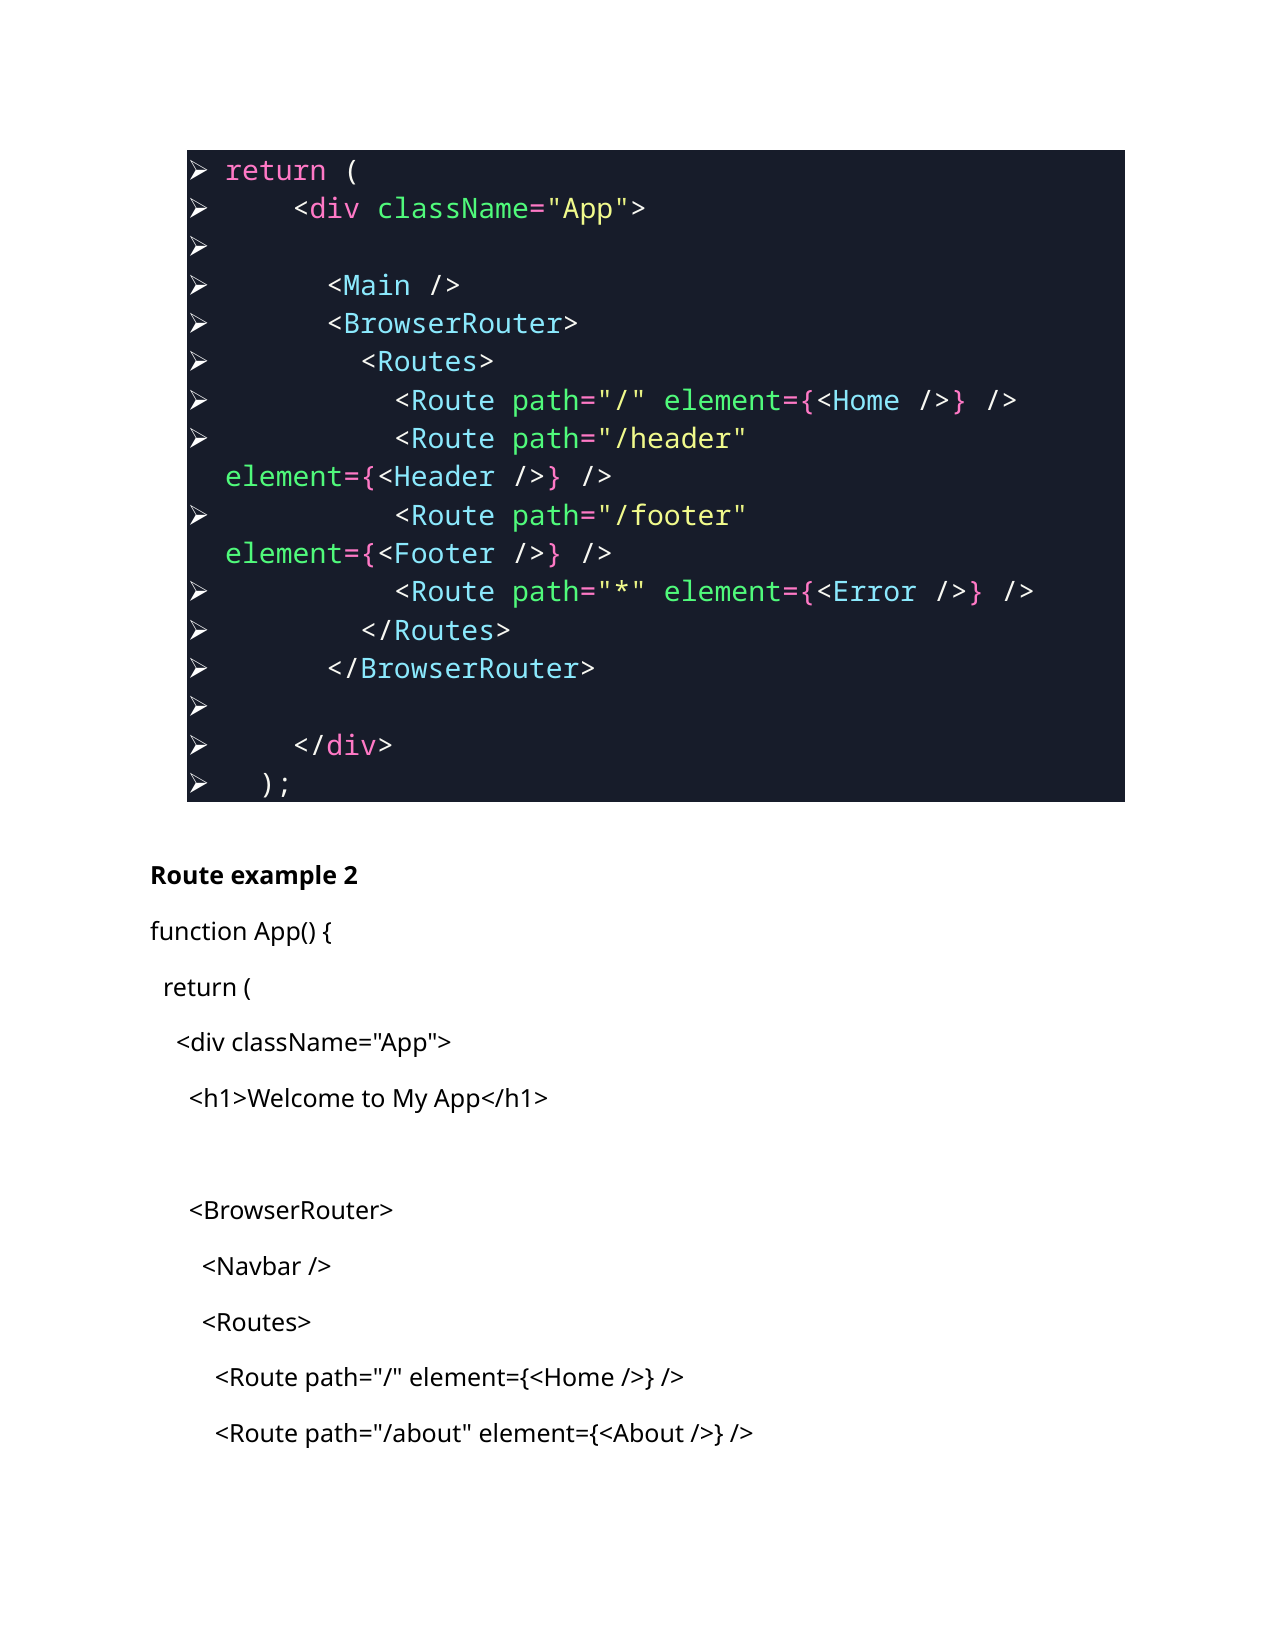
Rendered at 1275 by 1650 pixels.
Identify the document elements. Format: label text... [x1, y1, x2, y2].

text <BrowserRouter> [150, 1192, 1125, 1227]
text function App() { [150, 913, 1125, 947]
list <Route path="/" element={<Home />} /> [187, 380, 1125, 418]
list <Main /> [187, 265, 1125, 303]
list <Route path="*" element={<Error />} /> [187, 572, 1125, 610]
list <Routes> [187, 342, 1125, 380]
list </Routes> [187, 610, 1125, 648]
text <h1>Welcome to My App</h1> [150, 1081, 1125, 1115]
list ); [187, 763, 1125, 802]
text return ( [150, 969, 1125, 1003]
list </div> [187, 725, 1125, 763]
text <Route path="/about" element={<About />} /> [150, 1416, 1125, 1450]
text <div className="App"> [150, 1025, 1125, 1059]
list return ( [187, 150, 1125, 188]
list </BrowserRouter> [187, 648, 1125, 687]
text <Routes> [150, 1304, 1125, 1338]
list <Route path="/footer" element={<Footer />} /> [187, 495, 1125, 572]
list <Route path="/header" element={<Header />} /> [187, 418, 1125, 495]
text Route example 2 [150, 857, 1125, 892]
text <Route path="/" element={<Home />} /> [150, 1360, 1125, 1394]
list <div className="App"> [187, 188, 1125, 227]
list <BrowserRouter> [187, 303, 1125, 342]
text <Navbar /> [150, 1248, 1125, 1282]
